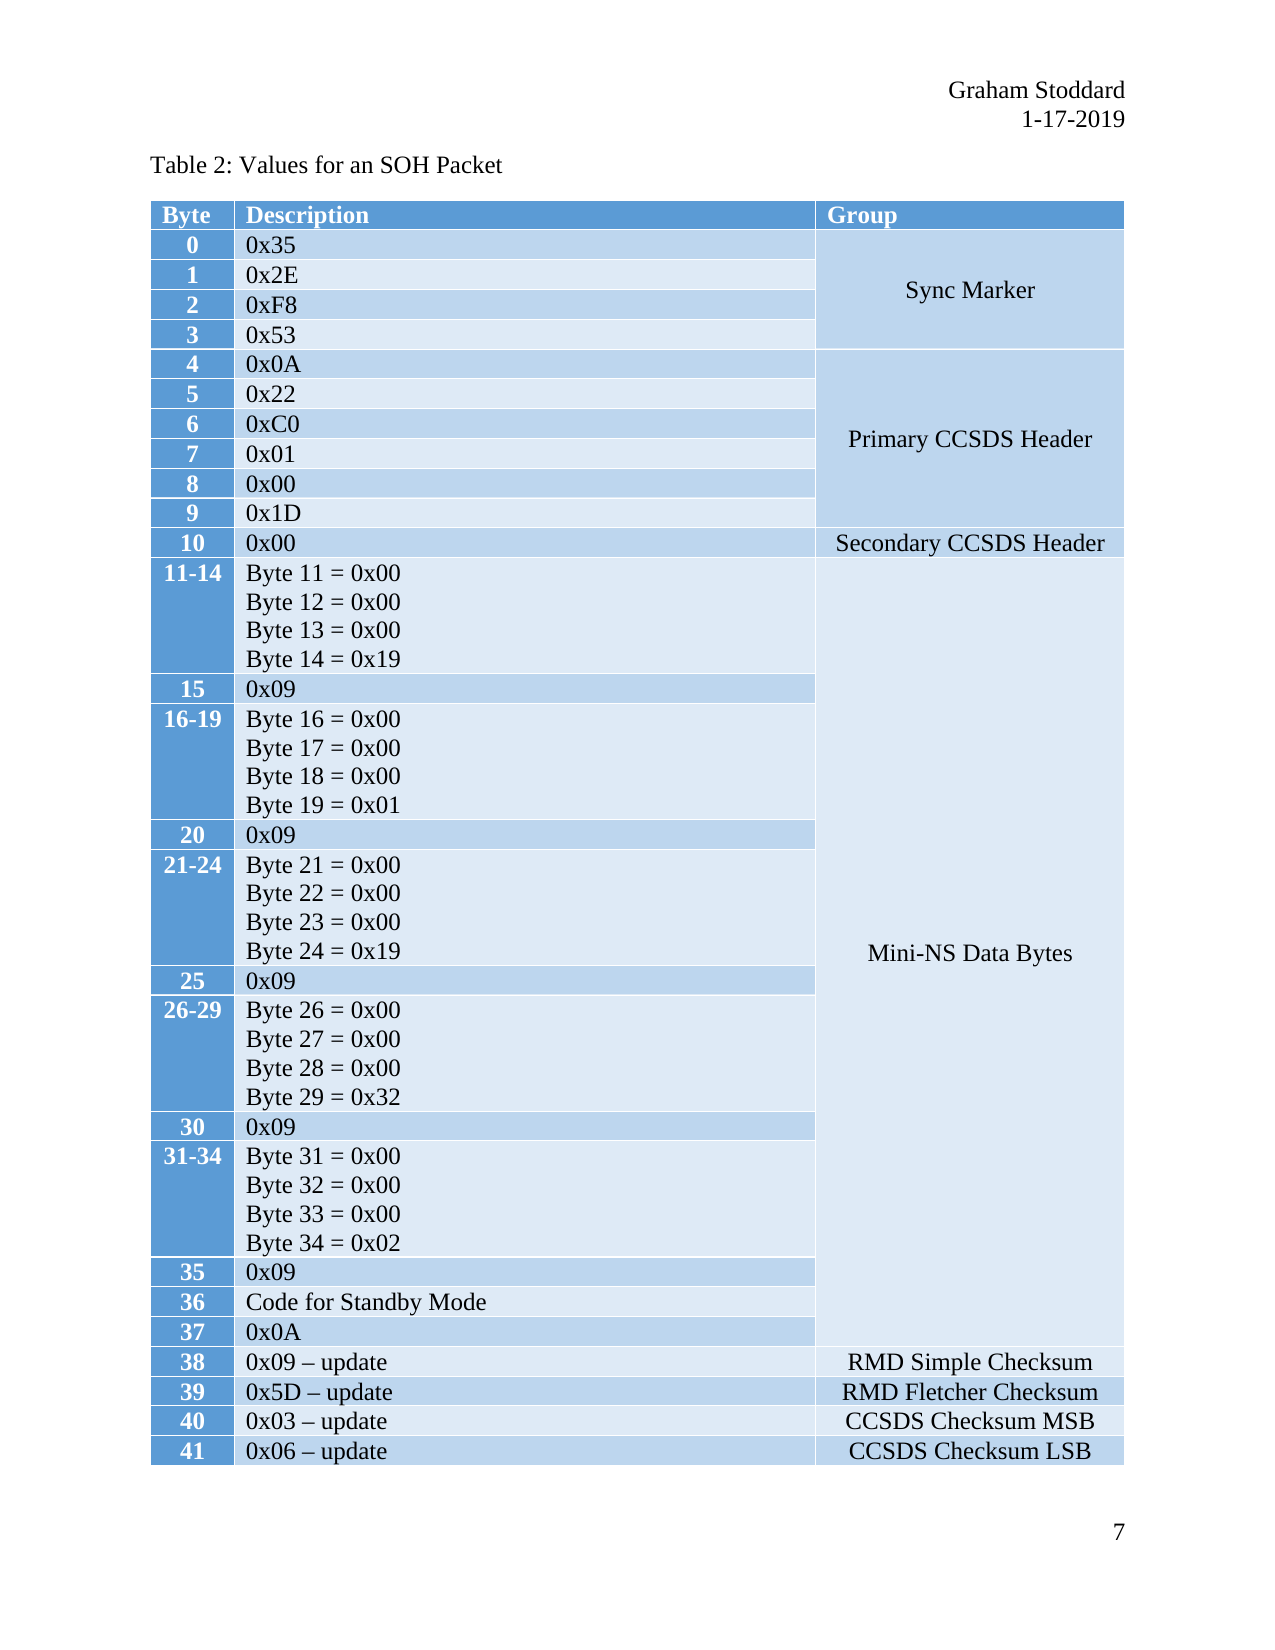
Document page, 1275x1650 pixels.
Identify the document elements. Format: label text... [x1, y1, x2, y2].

table_cell 31-34 [151, 1141, 234, 1256]
table_cell 7 [151, 439, 234, 468]
table_cell 6 [151, 409, 234, 438]
table_cell 0x09 – update [235, 1347, 815, 1376]
table_cell 0x22 [235, 379, 815, 408]
table_cell 40 [151, 1406, 234, 1435]
table_cell 3 [151, 320, 234, 348]
table_cell Mini-NS Data Bytes [816, 558, 1124, 1346]
table_cell 8 [151, 469, 234, 497]
table_cell 21-24 [151, 850, 234, 965]
table_cell Secondary CCSDS Header [816, 528, 1124, 557]
table_cell Byte 16 = 0x00 Byte 17 = 0x00 Byte 18 = 0x00 Byte 19 = 0x01 [235, 704, 815, 819]
table_cell 11-14 [151, 558, 234, 673]
table_cell 0x35 [235, 230, 815, 259]
table_cell Byte 21 = 0x00 Byte 22 = 0x00 Byte 23 = 0x00 Byte 24 = 0x19 [235, 850, 815, 965]
table_cell 0x1D [235, 499, 815, 527]
table_cell 15 [151, 674, 234, 703]
table_cell 10 [151, 528, 234, 557]
table_cell 0 [151, 230, 234, 259]
table_cell 0x0A [235, 350, 815, 378]
table_cell 0x09 [235, 1112, 815, 1140]
text Table 2: Values for an SOH Packet [150, 150, 1125, 179]
table_cell Primary CCSDS Header [816, 350, 1124, 527]
table_cell 0x0A [235, 1317, 815, 1346]
table_cell Sync Marker [816, 230, 1124, 348]
table_cell 0x09 [235, 966, 815, 994]
table_header Byte [151, 201, 234, 229]
table_cell 0x03 – update [235, 1406, 815, 1435]
table_cell Byte 26 = 0x00 Byte 27 = 0x00 Byte 28 = 0x00 Byte 29 = 0x32 [235, 996, 815, 1111]
table_cell 0x5D – update [235, 1377, 815, 1405]
table_cell 0x00 [235, 528, 815, 557]
table_cell 9 [151, 499, 234, 527]
table_cell 39 [151, 1377, 234, 1405]
table_cell 36 [151, 1287, 234, 1316]
table_cell 0xF8 [235, 290, 815, 319]
table_cell 38 [151, 1347, 234, 1376]
table_cell CCSDS Checksum LSB [816, 1436, 1124, 1465]
table_cell 0x09 [235, 820, 815, 849]
table_cell 37 [151, 1317, 234, 1346]
table_cell 25 [151, 966, 234, 994]
table_cell 0x01 [235, 439, 815, 468]
table_cell Code for Standby Mode [235, 1287, 815, 1316]
table_cell CCSDS Checksum MSB [816, 1406, 1124, 1435]
table_header Group [816, 201, 1124, 229]
table_cell RMD Fletcher Checksum [816, 1377, 1124, 1405]
table_cell 2 [151, 290, 234, 319]
table_cell 26-29 [151, 996, 234, 1111]
table_cell 30 [151, 1112, 234, 1140]
table_cell Byte 11 = 0x00 Byte 12 = 0x00 Byte 13 = 0x00 Byte 14 = 0x19 [235, 558, 815, 673]
table_cell RMD Simple Checksum [816, 1347, 1124, 1376]
table_header Description [235, 201, 815, 229]
table_cell Byte 31 = 0x00 Byte 32 = 0x00 Byte 33 = 0x00 Byte 34 = 0x02 [235, 1141, 815, 1256]
table_cell 0x00 [235, 469, 815, 497]
table_cell 0x06 – update [235, 1436, 815, 1465]
table_cell 0xC0 [235, 409, 815, 438]
table_cell 0x53 [235, 320, 815, 348]
table_cell 0x09 [235, 1258, 815, 1286]
table_cell 0x2E [235, 260, 815, 289]
table_cell 5 [151, 379, 234, 408]
table_cell 16-19 [151, 704, 234, 819]
table_cell 4 [151, 350, 234, 378]
table_cell 35 [151, 1258, 234, 1286]
table_cell 1 [151, 260, 234, 289]
table_cell 41 [151, 1436, 234, 1465]
table_cell 0x09 [235, 674, 815, 703]
table_cell 20 [151, 820, 234, 849]
